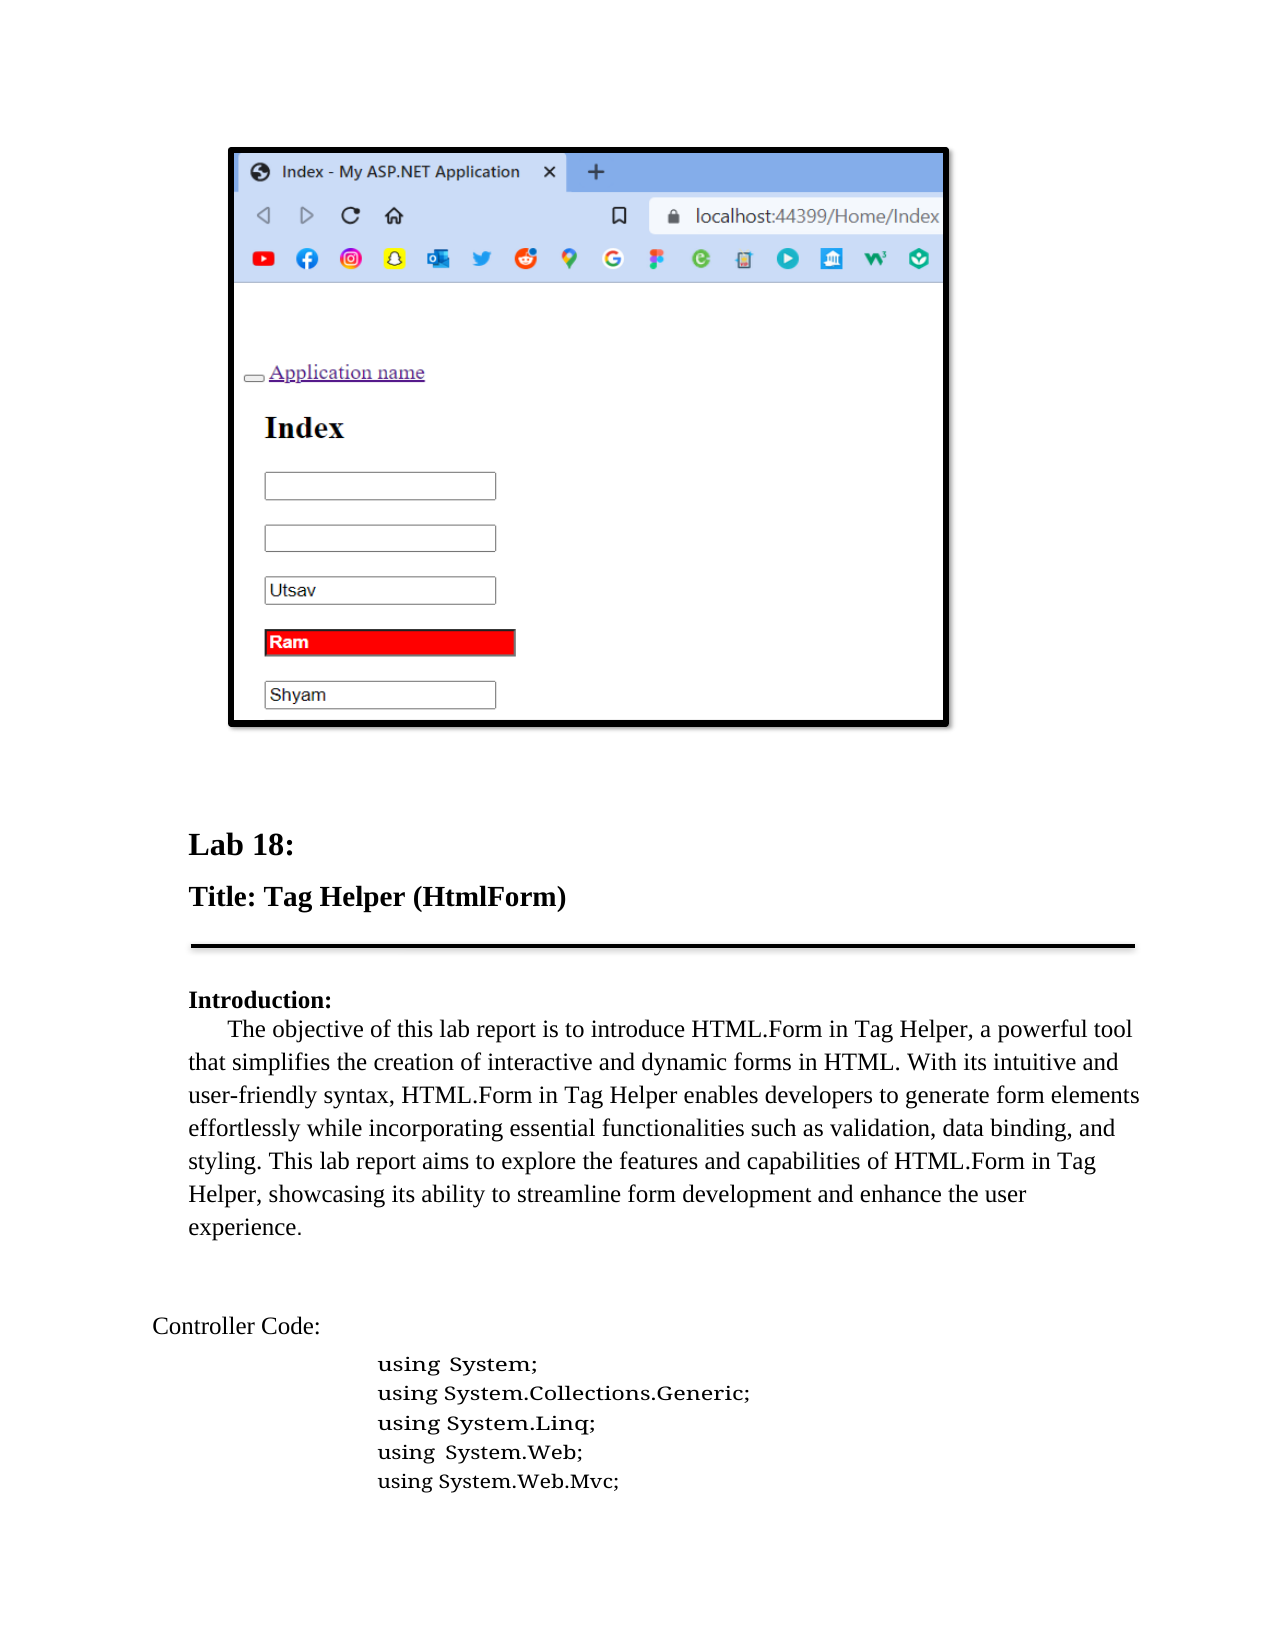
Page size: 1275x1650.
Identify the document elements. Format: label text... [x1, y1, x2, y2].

picture [226, 146, 958, 734]
text Introduction: [188, 985, 1140, 1014]
text using System; [167, 1351, 1140, 1377]
text using System.Web.Mvc; [377, 1468, 697, 1494]
text using System.Web; [377, 1439, 697, 1465]
text Controller Code: [152, 1311, 1140, 1340]
text The objective of this lab report is to introduce HTML.Form in Tag Helper, a powerful tool that simplifies the creation of interactive and dynamic forms in HTML. With its intuitive and user-friendly syntax, HTML.Form in Tag Helper enables developers to generate form elements effortlessly while incorporating essential functionalities such as validation, data binding, and styling. This lab report aims to explore the features and capabilities of HTML.Form in Tag Helper, showcasing its ability to streamline form development and enhance the user experience. [188, 1014, 1140, 1241]
text using System.Linq; [377, 1410, 851, 1435]
text Lab 18: [188, 825, 1100, 862]
text using System.Collections.Generic; [377, 1381, 851, 1406]
text Title: Tag Helper (HtmlForm) [188, 879, 1100, 913]
